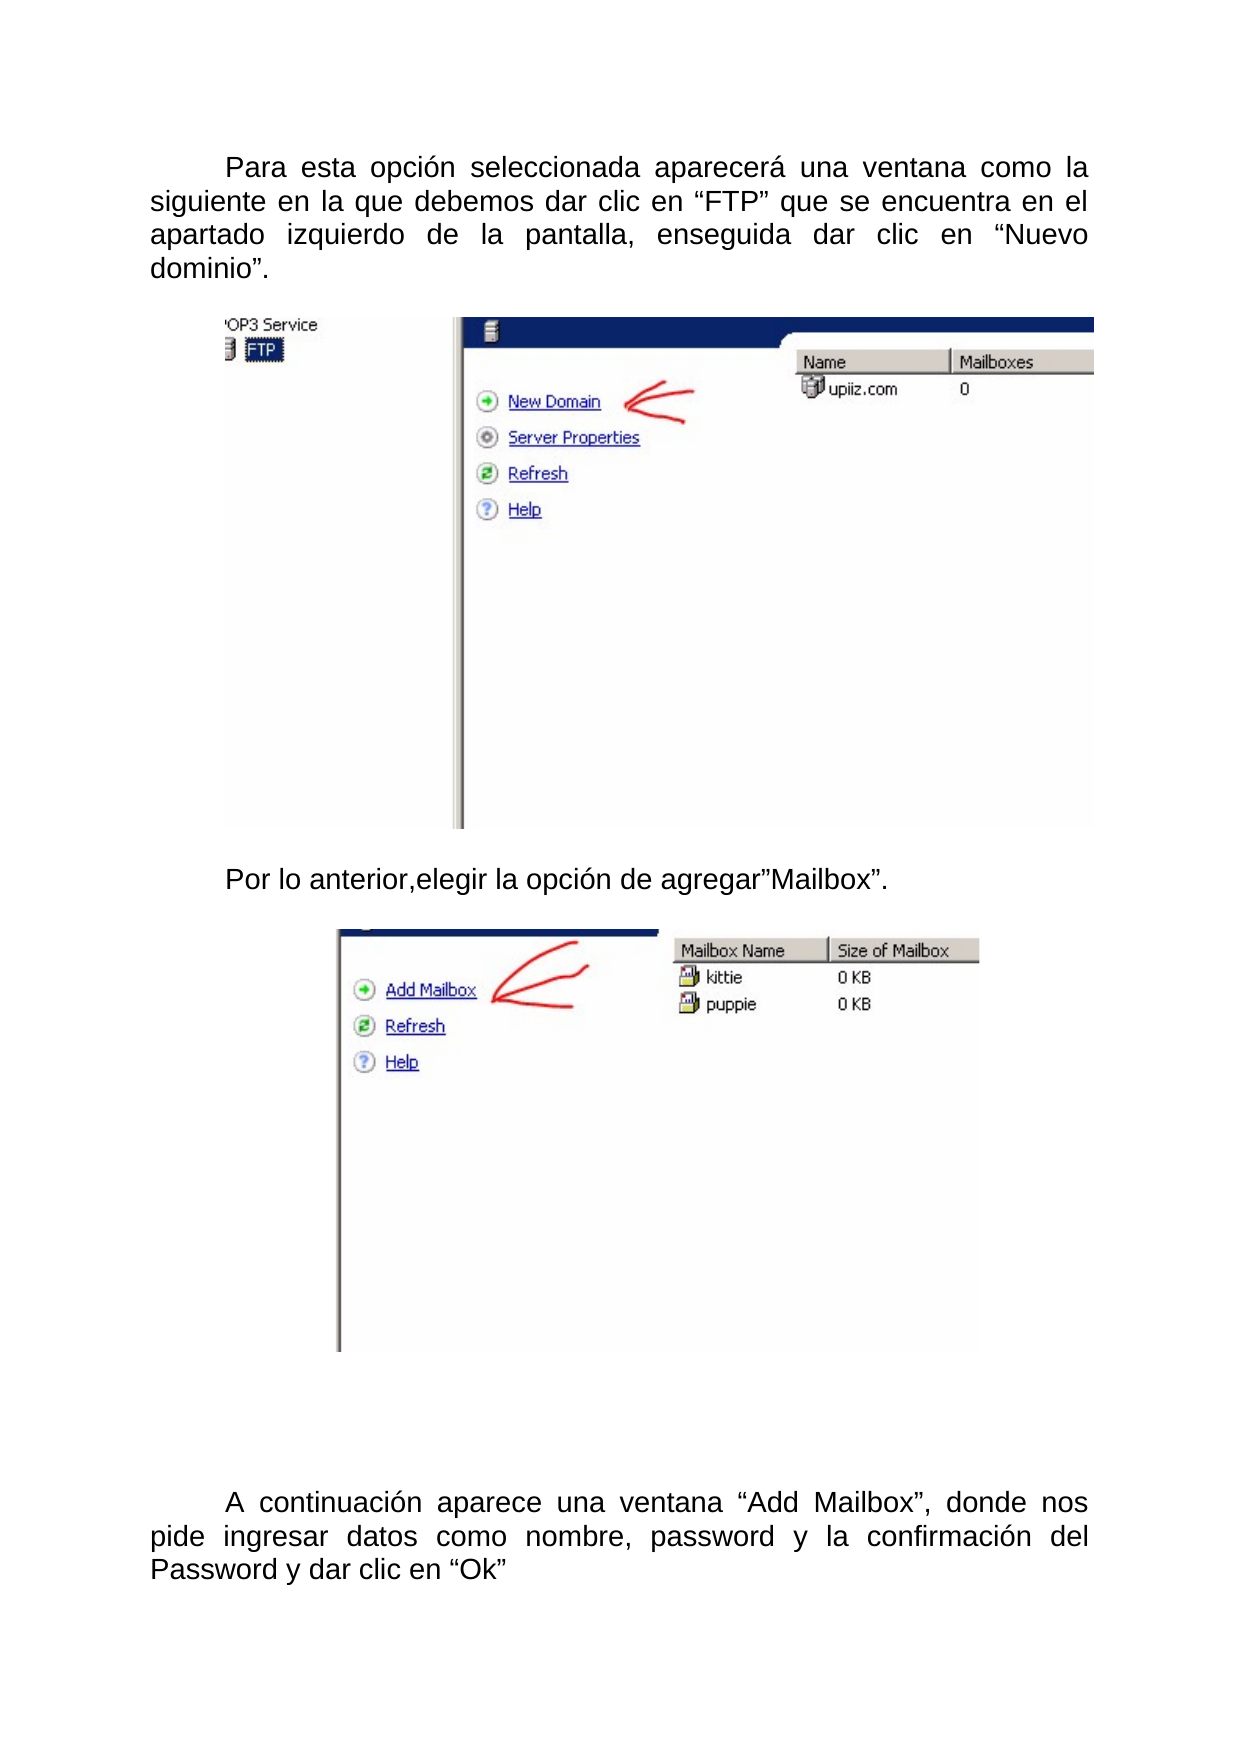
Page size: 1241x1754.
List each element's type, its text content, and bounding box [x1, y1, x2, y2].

picture [225, 317, 1094, 829]
picture [335, 929, 980, 1352]
text Para esta opción seleccionada aparecerá una ventana como la siguiente en la que debemos dar clic en “FTP” que se encuentra en el apartado izquierdo de la pantalla, enseguida dar clic en “Nuevo dominio”. [150, 150, 1090, 284]
text A continuación aparece una ventana “Add Mailbox”, donde nos pide ingresar datos como nombre, password y la confirmación del Password y dar clic en “Ok” [150, 1485, 1090, 1586]
text Por lo anterior,elegir la opción de agregar”Mailbox”. [150, 862, 1090, 896]
